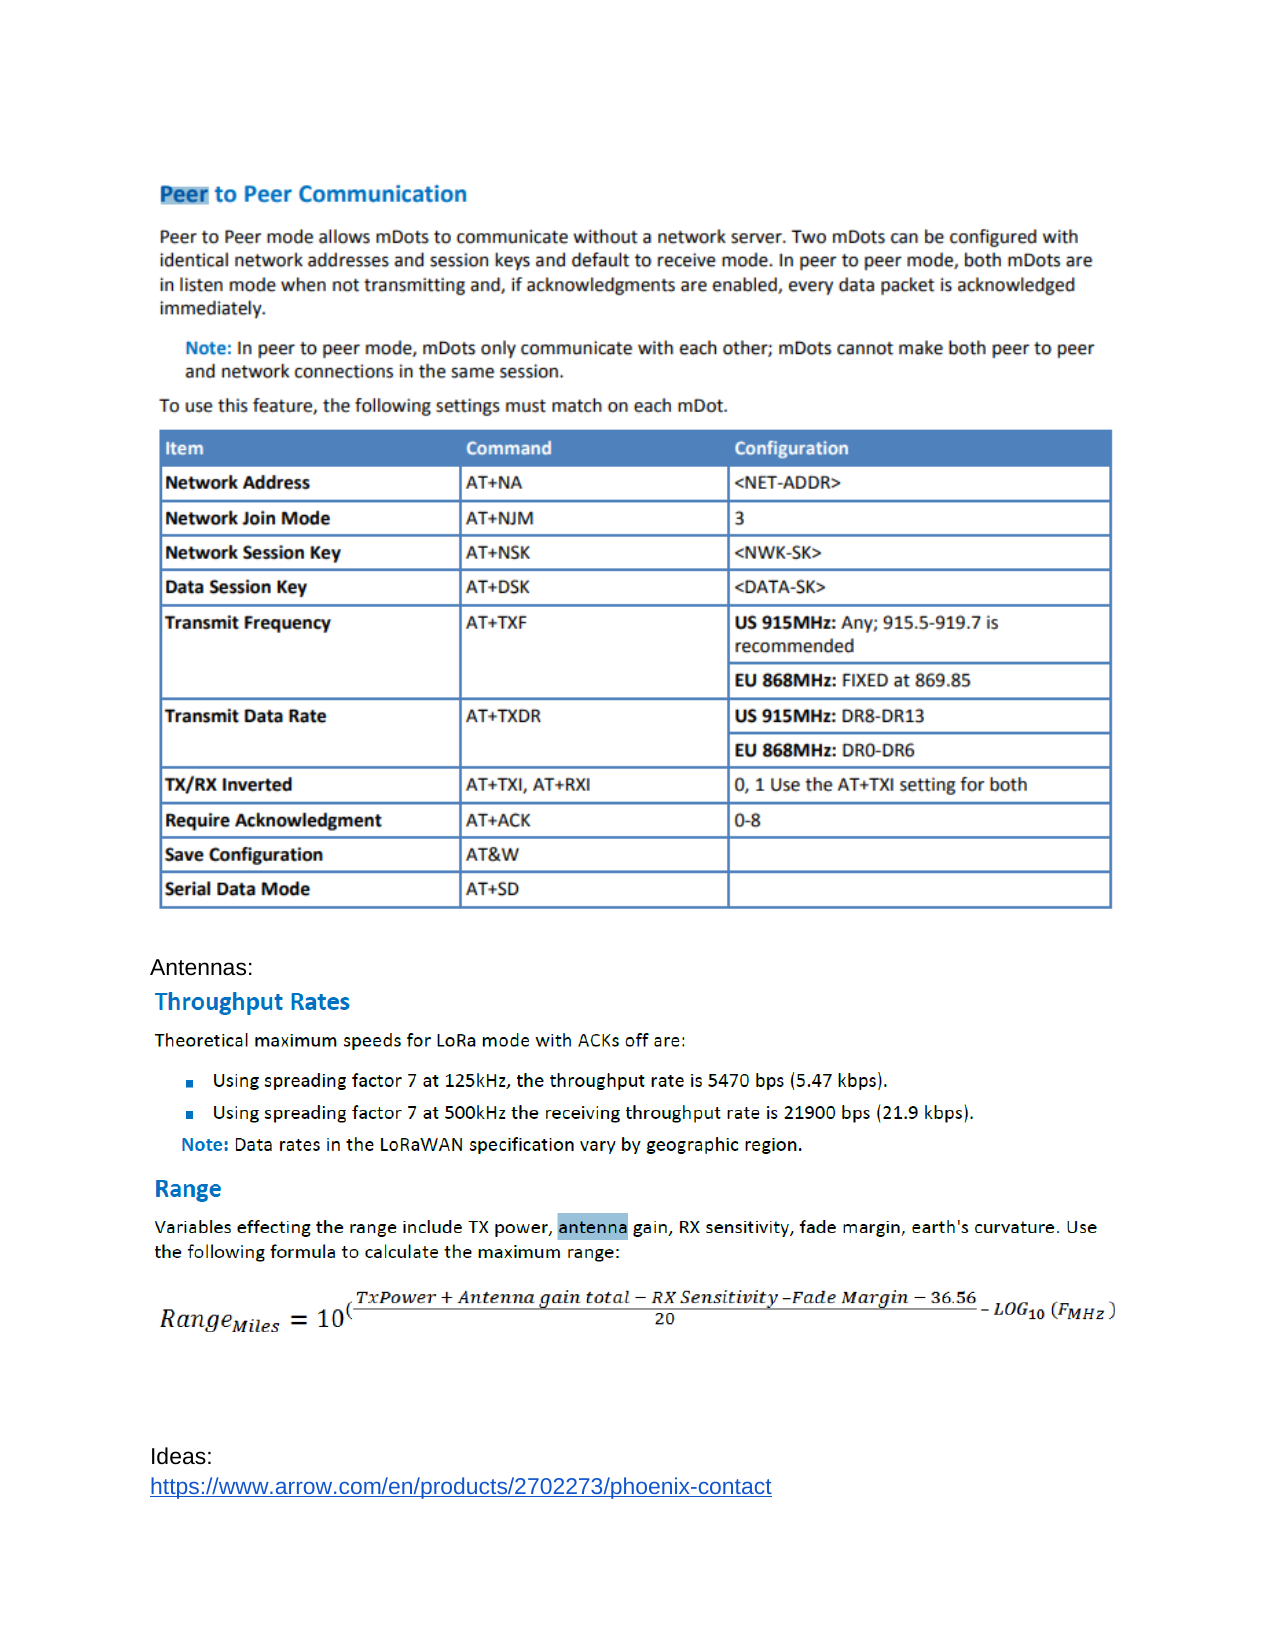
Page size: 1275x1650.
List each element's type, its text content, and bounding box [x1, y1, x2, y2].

text Antennas: [150, 954, 1125, 980]
picture [150, 984, 1125, 1349]
text Ideas: [150, 1443, 1125, 1469]
text https://www.arrow.com/en/products/2702273/phoenix-contact [150, 1473, 1125, 1500]
picture [150, 180, 1125, 920]
